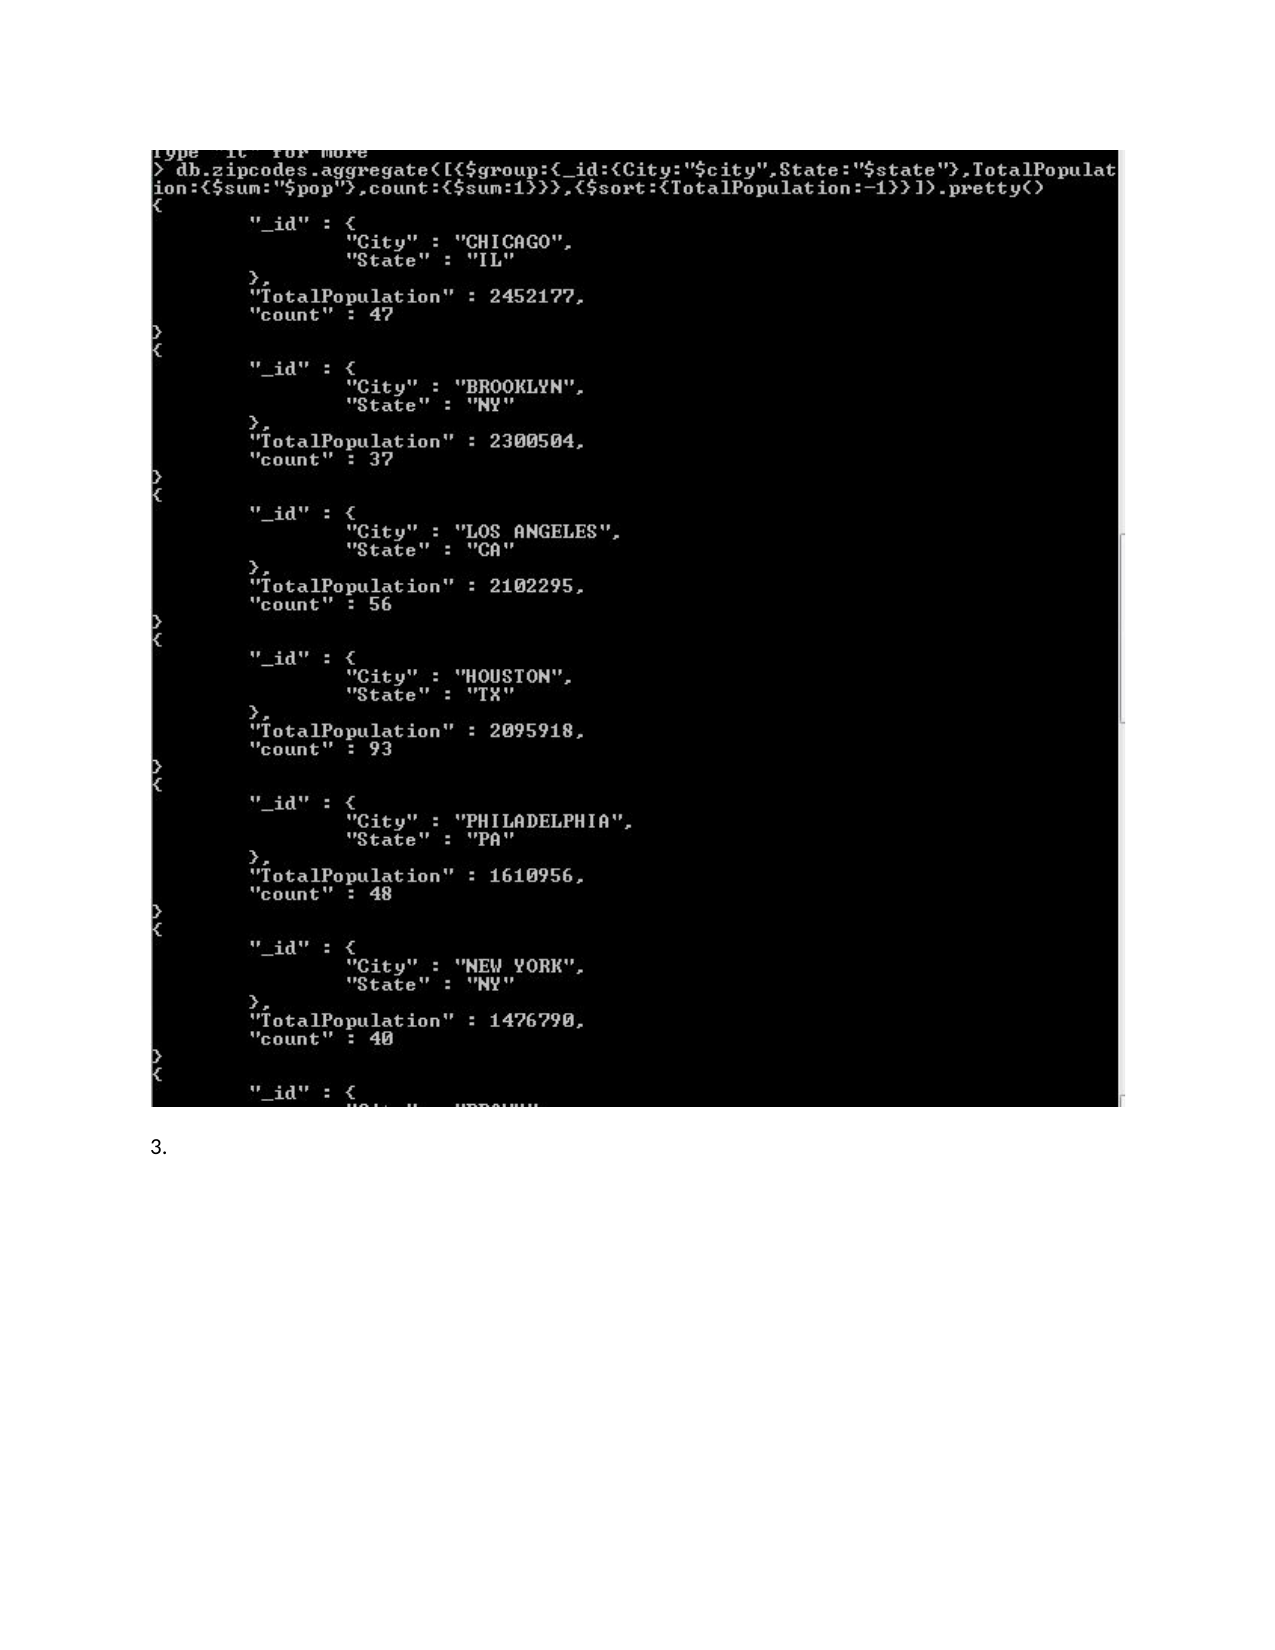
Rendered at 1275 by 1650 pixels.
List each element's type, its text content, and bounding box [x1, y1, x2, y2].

text 3. [150, 1132, 1125, 1160]
picture [150, 150, 1125, 1107]
